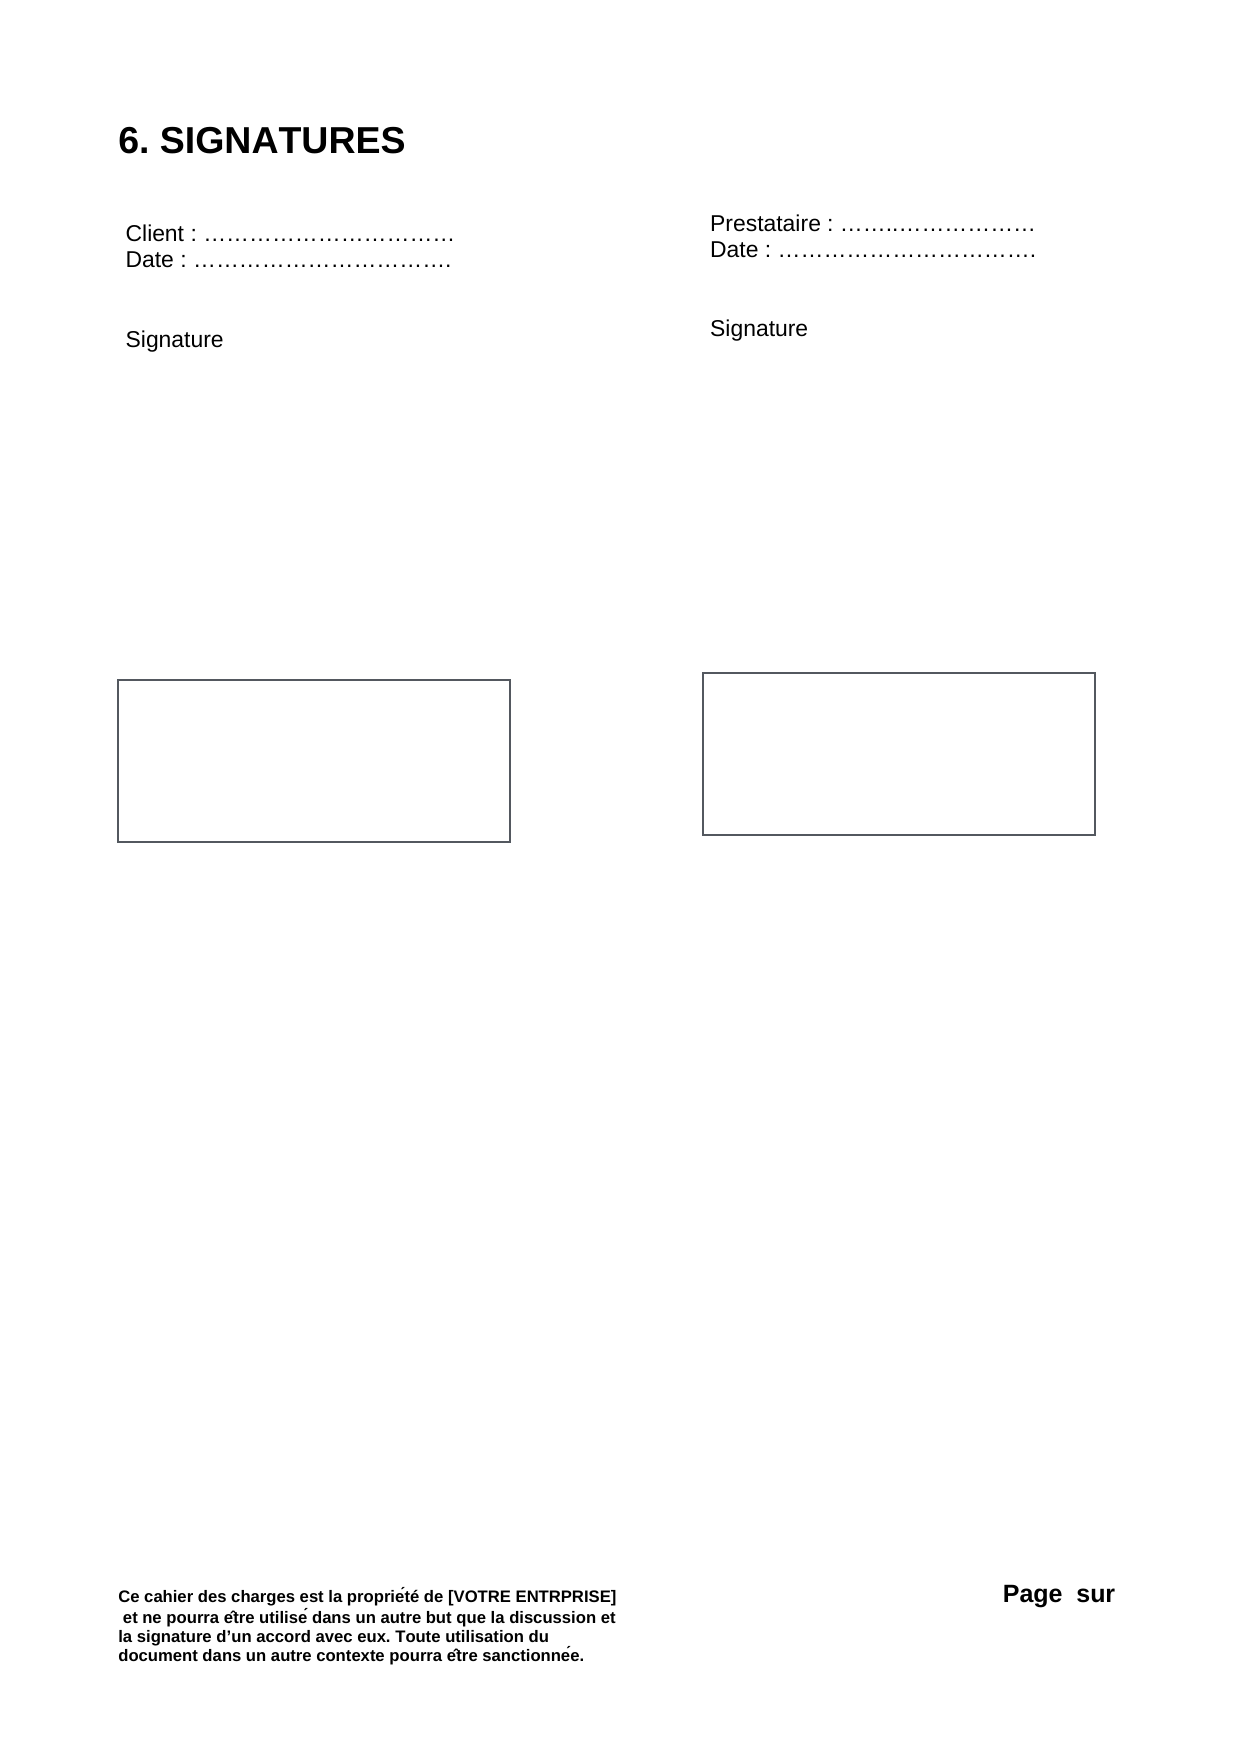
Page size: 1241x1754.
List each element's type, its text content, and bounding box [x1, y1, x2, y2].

text 6. SIGNATURES [118, 118, 1122, 161]
